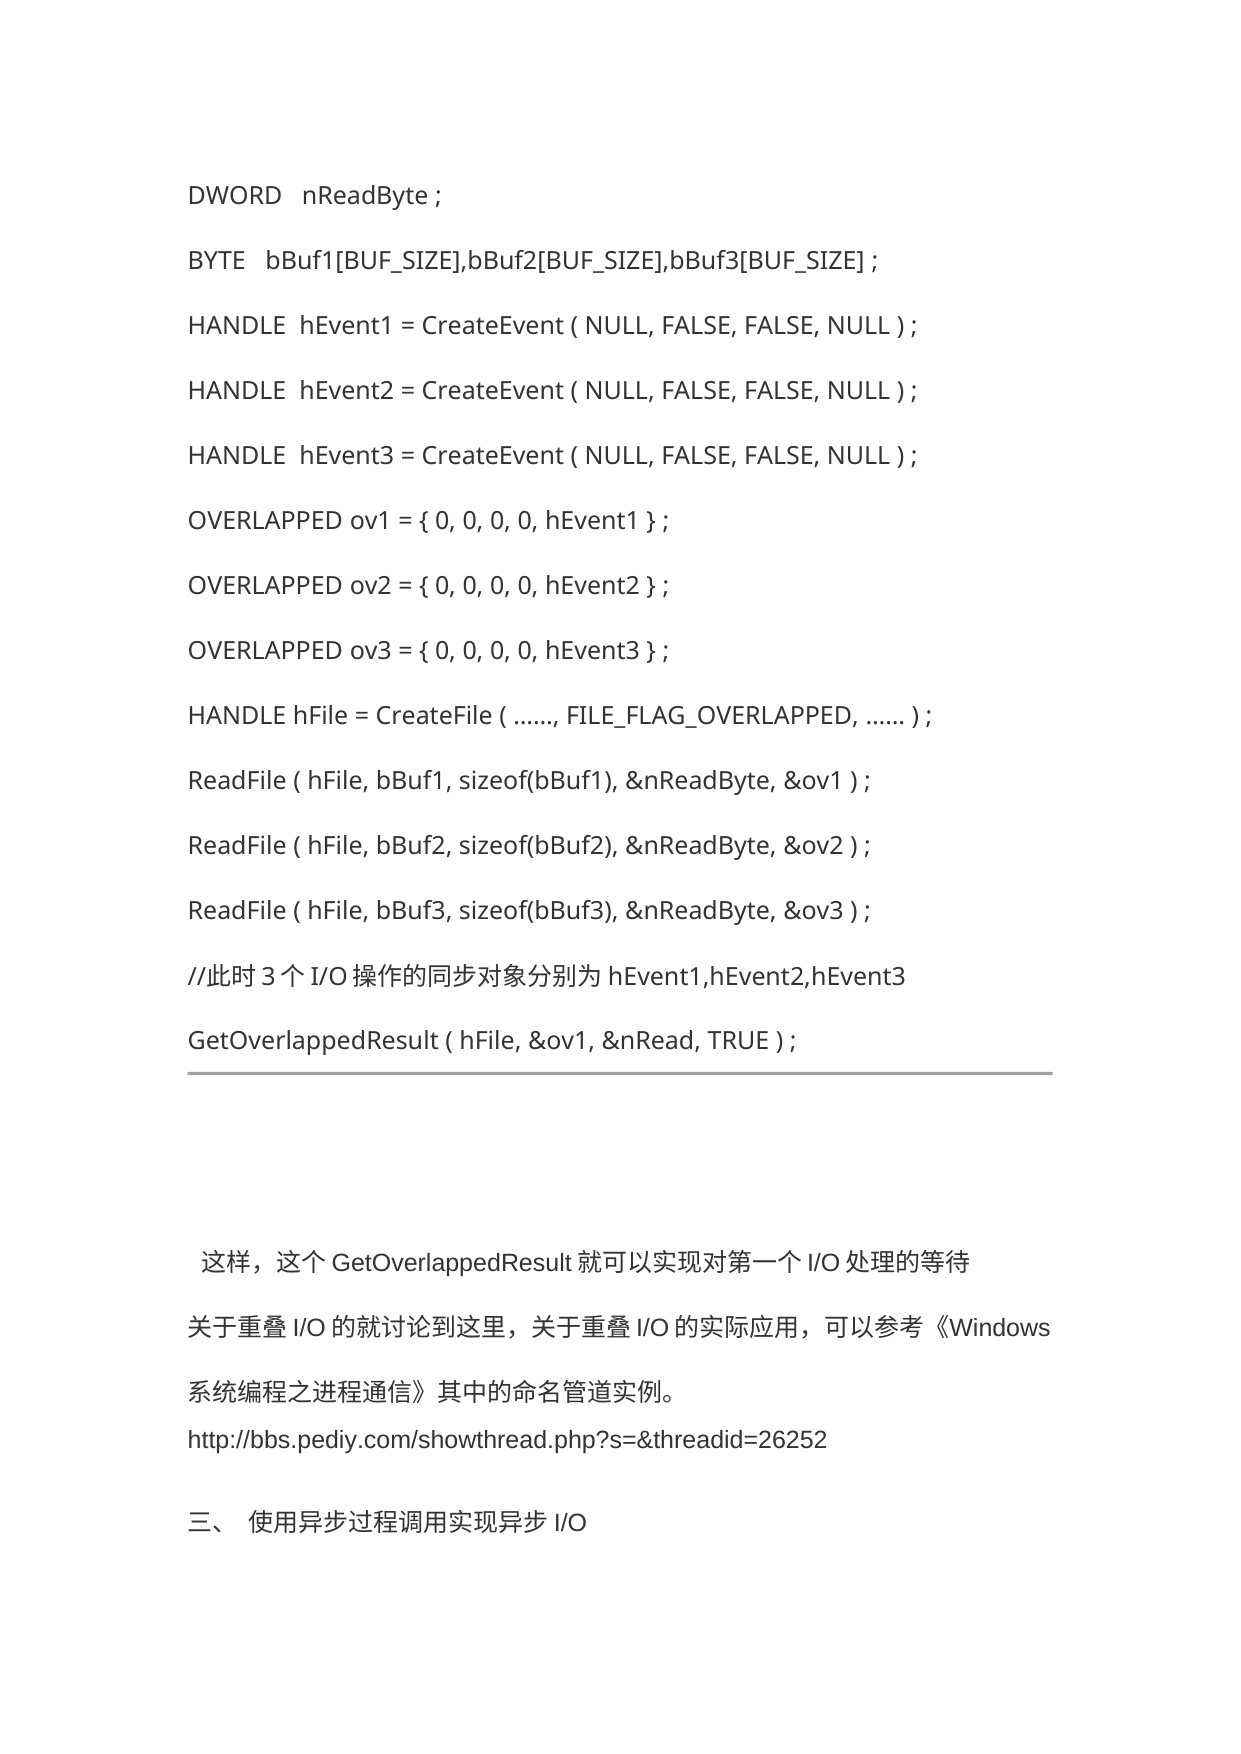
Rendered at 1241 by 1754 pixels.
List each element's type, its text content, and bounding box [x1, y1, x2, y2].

text HANDLE hEvent2 = CreateEvent ( NULL, FALSE, FALSE, NULL ) ; [187, 357, 1053, 422]
text DWORD nReadByte ; [187, 162, 1053, 227]
text ReadFile ( hFile, bBuf1, sizeof(bBuf1), &nReadByte, &ov1 ) ; [187, 747, 1053, 812]
text BYTE bBuf1[BUF_SIZE],bBuf2[BUF_SIZE],bBuf3[BUF_SIZE] ; [187, 227, 1053, 292]
text HANDLE hEvent3 = CreateEvent ( NULL, FALSE, FALSE, NULL ) ; [187, 422, 1053, 487]
text OVERLAPPED ov1 = { 0, 0, 0, 0, hEvent1 } ; [187, 487, 1053, 552]
text GetOverlappedResult ( hFile, &ov1, &nRead, TRUE ) ; [187, 1007, 1053, 1071]
text ReadFile ( hFile, bBuf2, sizeof(bBuf2), &nReadByte, &ov2 ) ; [187, 812, 1053, 877]
text HANDLE hEvent1 = CreateEvent ( NULL, FALSE, FALSE, NULL ) ; [187, 292, 1053, 357]
text //此时3个I/O操作的同步对象分别为hEvent1,hEvent2,hEvent3 [187, 942, 1053, 1007]
text OVERLAPPED ov3 = { 0, 0, 0, 0, hEvent3 } ; [187, 617, 1053, 682]
text ReadFile ( hFile, bBuf3, sizeof(bBuf3), &nReadByte, &ov3 ) ; [187, 877, 1053, 942]
text OVERLAPPED ov2 = { 0, 0, 0, 0, hEvent2 } ; [187, 552, 1053, 617]
text HANDLE hFile = CreateFile ( ……, FILE_FLAG_OVERLAPPED, …… ) ; [187, 682, 1053, 747]
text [187, 1195, 1053, 1553]
